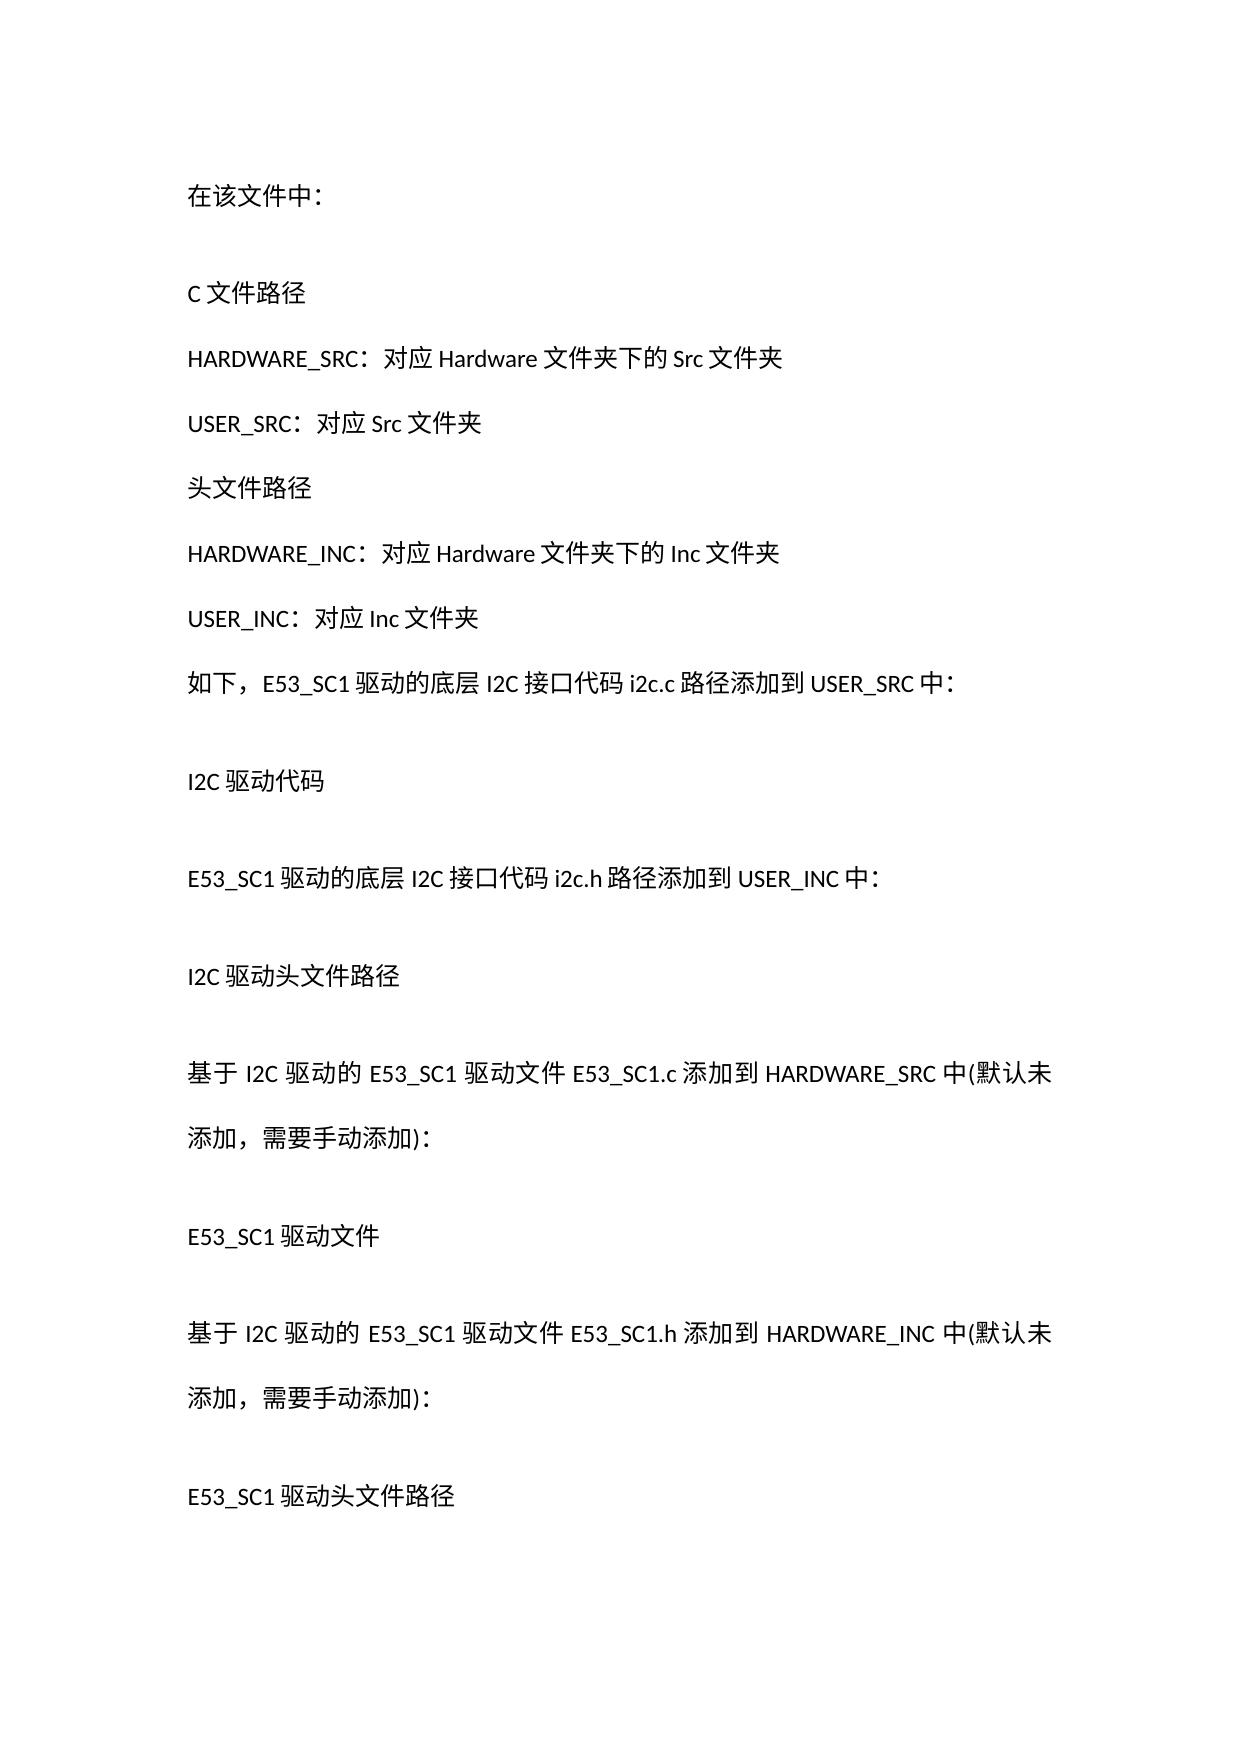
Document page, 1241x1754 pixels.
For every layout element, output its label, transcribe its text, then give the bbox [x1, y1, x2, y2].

text USER_SRC：对应Src文件夹 [187, 389, 1053, 454]
text 头文件路径 [187, 454, 1053, 519]
text HARDWARE_SRC：对应Hardware文件夹下的Src文件夹 [187, 324, 1053, 389]
text I2C驱动代码 [187, 747, 1053, 812]
text USER_INC：对应Inc文件夹 [187, 584, 1053, 649]
text 基于 I2C 驱动的 E53_SC1 驱动文件E53_SC1.c添加到HARDWARE_SRC中(默认未添加，需要手动添加)： [187, 1039, 1053, 1169]
text 在该文件中： [187, 162, 1053, 227]
text 如下，E53_SC1 驱动的底层 I2C 接口代码i2c.c路径添加到USER_SRC中： [187, 649, 1053, 714]
text C文件路径 [187, 259, 1053, 324]
text E53_SC1驱动文件 [187, 1202, 1053, 1267]
text HARDWARE_INC：对应Hardware文件夹下的Inc文件夹 [187, 519, 1053, 584]
text 基于 I2C 驱动的 E53_SC1 驱动文件E53_SC1.h添加到 HARDWARE_INC 中(默认未添加，需要手动添加)： [187, 1299, 1053, 1429]
text E53_SC1 驱动的底层 I2C 接口代码i2c.h路径添加到USER_INC中： [187, 844, 1053, 909]
text E53_SC1驱动头文件路径 [187, 1462, 1053, 1527]
text I2C驱动头文件路径 [187, 942, 1053, 1007]
